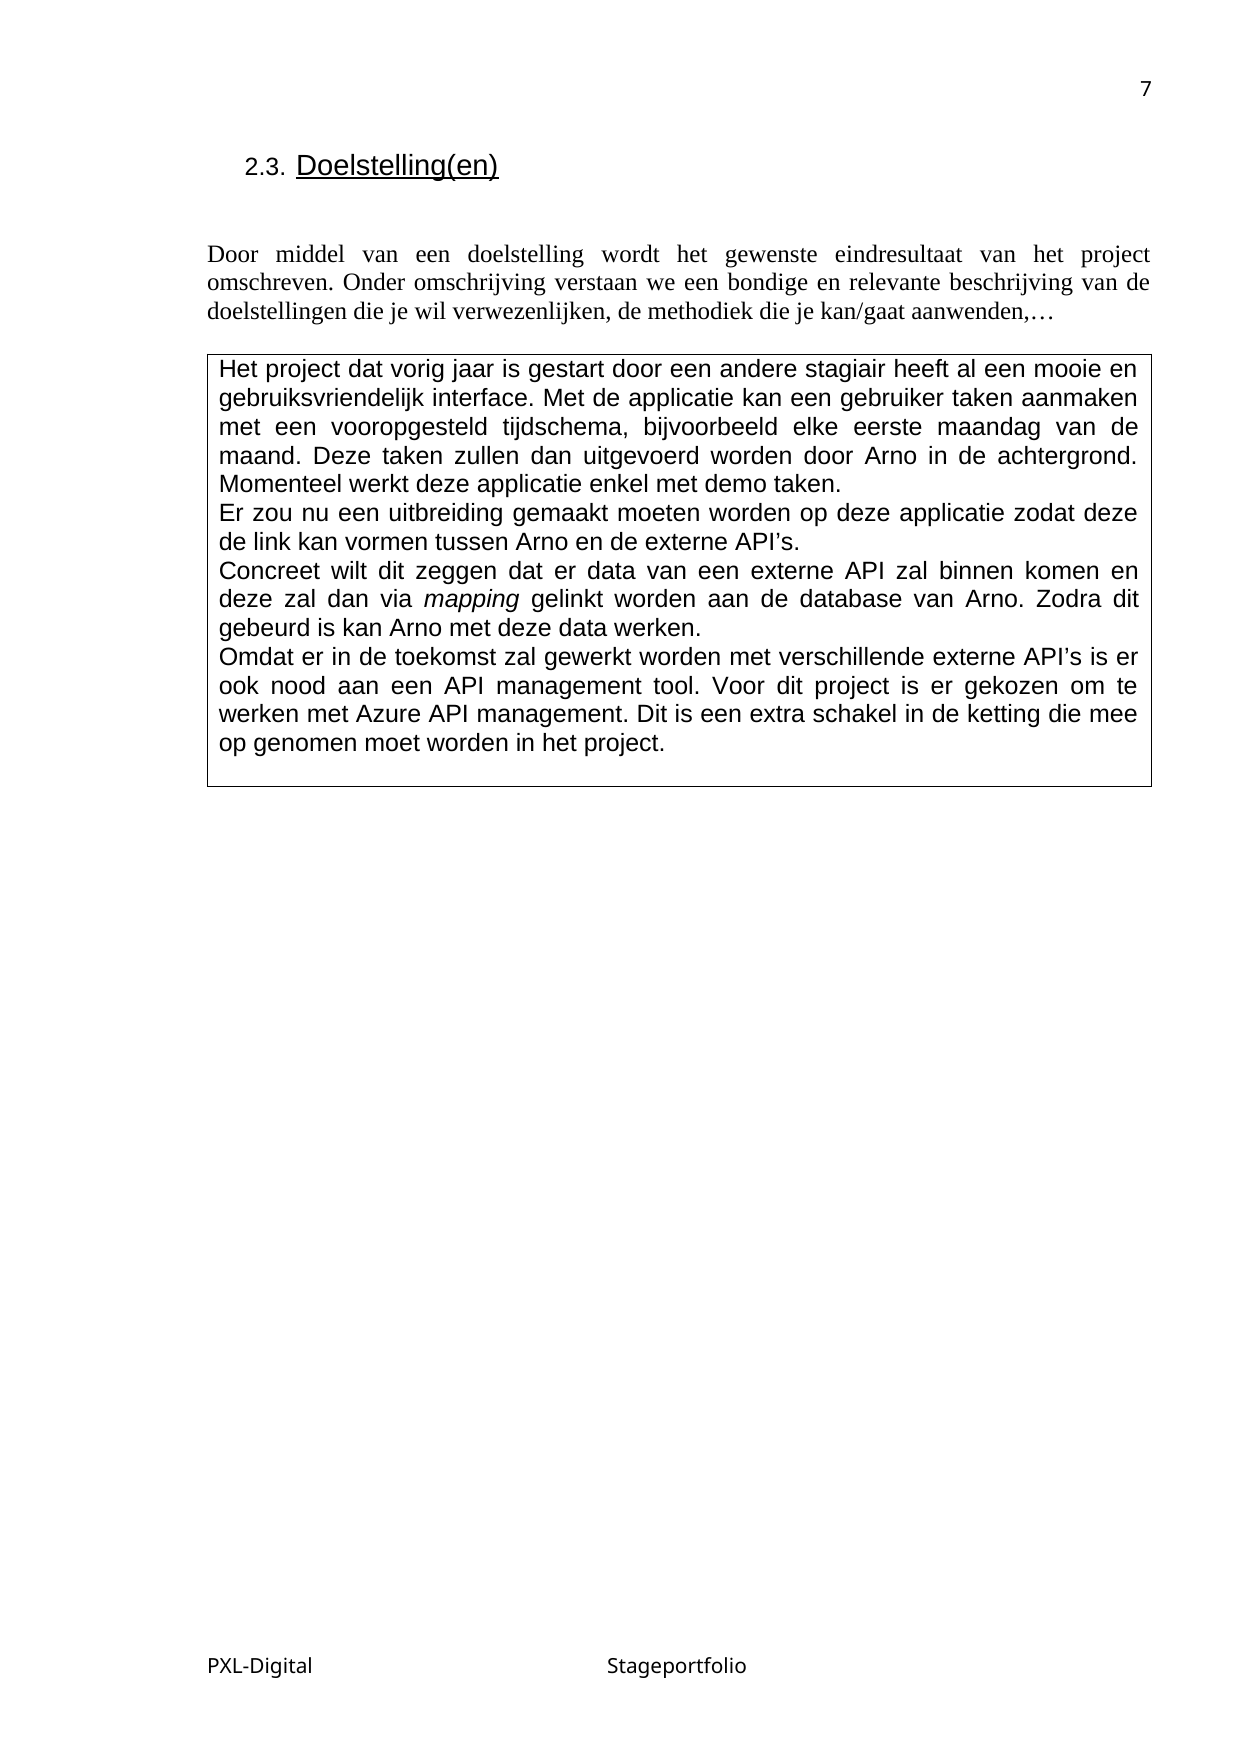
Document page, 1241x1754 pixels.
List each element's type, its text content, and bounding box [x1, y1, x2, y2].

table_header Het project dat vorig jaar is gestart door een andere stagiair heeft al een mooie en gebruiksvriendelijk interface. Met de applicatie kan een gebruiker taken aanmaken met een vooropgesteld tijdschema, bijvoorbeeld elke eerste maandag van de maand. Deze taken zullen dan uitgevoerd worden door Arno in de achtergrond. Momenteel werkt deze applicatie enkel met demo taken. Er zou nu een uitbreiding gemaakt moeten worden op deze applicatie zodat deze de link kan vormen tussen Arno en de externe API’s. Concreet wilt dit zeggen dat er data van een externe API zal binnen komen en deze zal dan via mapping gelinkt worden aan de database van Arno. Zodra dit gebeurd is kan Arno met deze data werken. Omdat er in de toekomst zal gewerkt worden met verschillende externe API’s is er ook nood aan een API management tool. Voor dit project is er gekozen om te werken met Azure API management. Dit is een extra schakel in de ketting die mee op genomen moet worden in het project. [208, 355, 1151, 786]
subtitle Doelstelling(en) [244, 148, 1152, 181]
text Door middel van een doelstelling wordt het gewenste eindresultaat van het project omschreven. Onder omschrijving verstaan we een bondige en relevante beschrijving van de doelstellingen die je wil verwezenlijken, de methodiek die je kan/gaat aanwenden,… [207, 239, 1152, 325]
